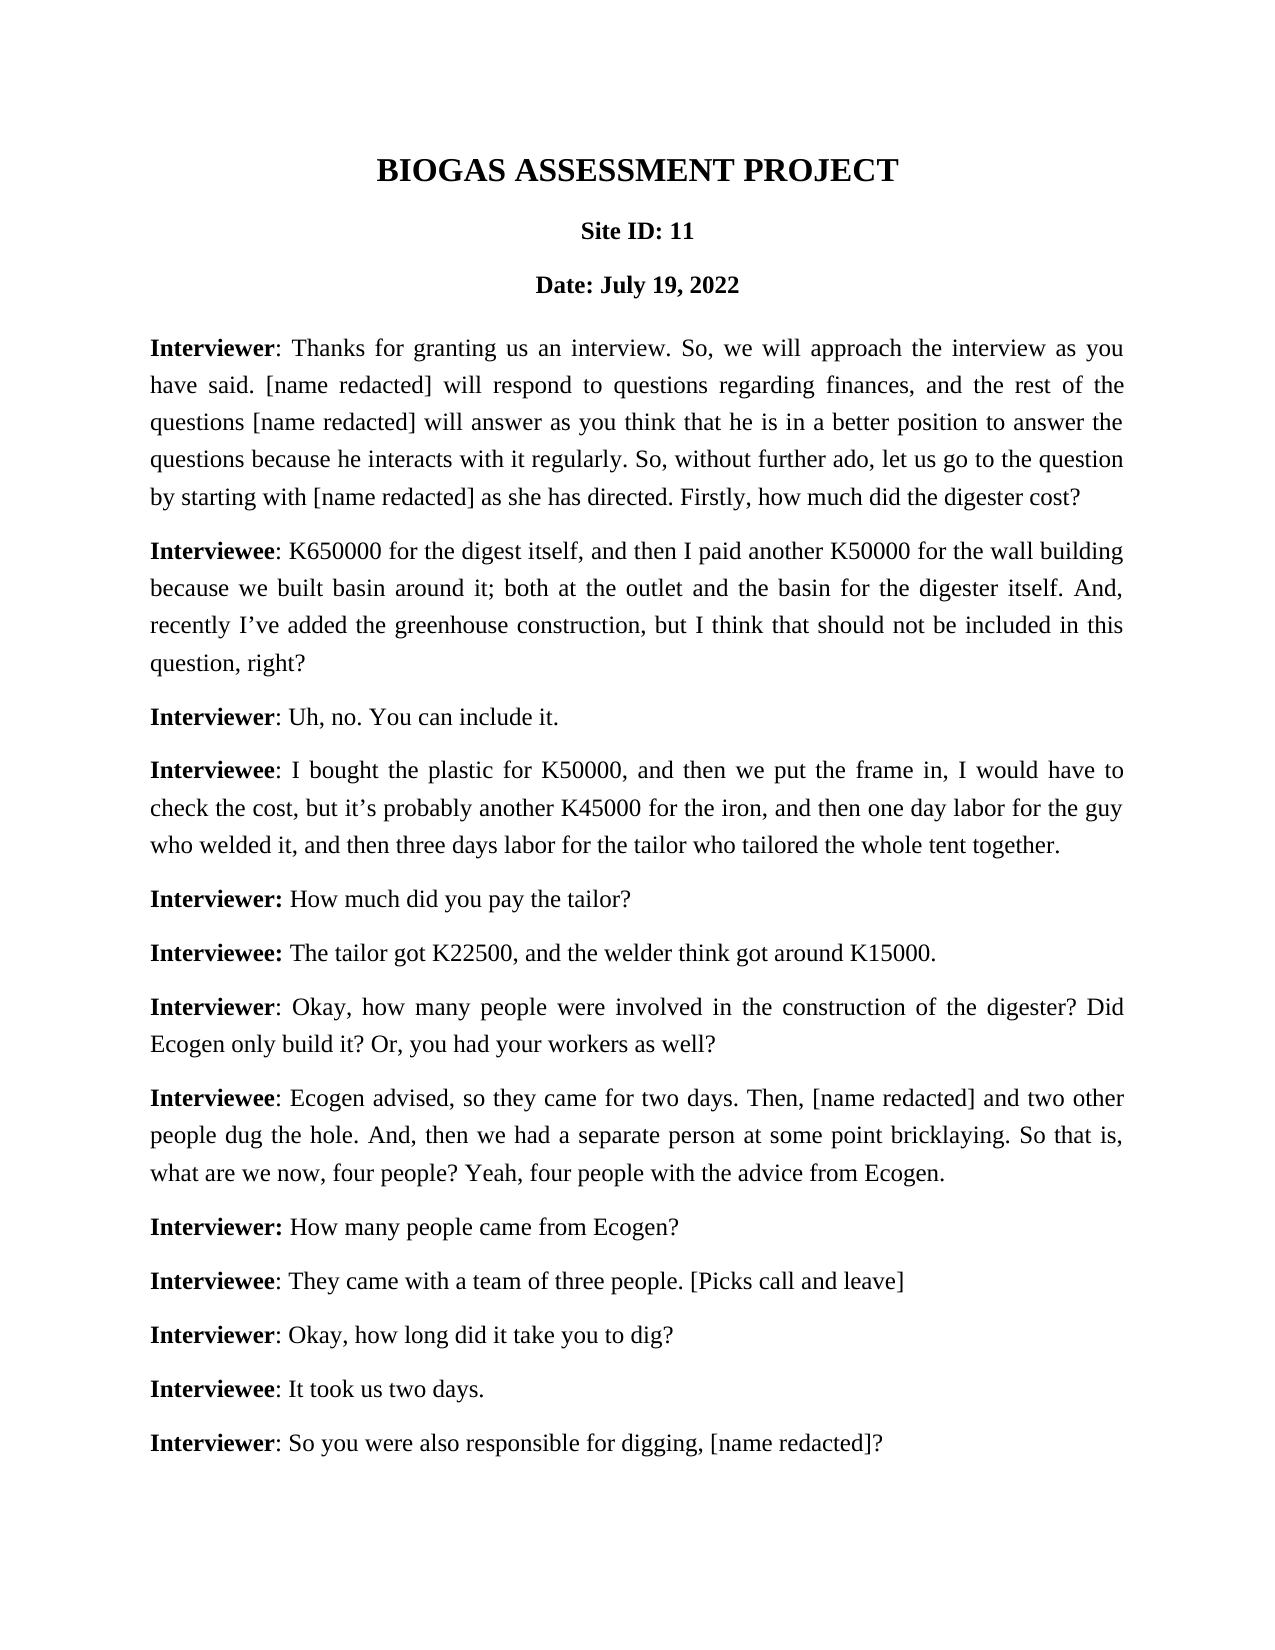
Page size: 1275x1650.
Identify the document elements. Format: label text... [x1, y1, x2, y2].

text Interviewee: Ecogen advised, so they came for two days. Then, [name redacted] and two other people dug the hole. And, then we had a separate person at some point bricklaying. So that is, what are we now, four people? Yeah, four people with the advice from Ecogen. [150, 1083, 1125, 1187]
text Interviewee: K650000 for the digest itself, and then I paid another K50000 for the wall building because we built basin around it; both at the outlet and the basin for the digester itself. And, recently I’ve added the greenhouse construction, but I think that should not be included in this question, right? [150, 536, 1125, 676]
text Interviewer: How many people came from Ecogen? [150, 1212, 1125, 1241]
text BIOGAS ASSESSMENT PROJECT [150, 150, 1125, 188]
text Interviewee: It took us two days. [150, 1374, 1125, 1402]
text Interviewee: I bought the plastic for K50000, and then we put the frame in, I would have to check the cost, but it’s probably another K45000 for the iron, and then one day labor for the guy who welded it, and then three days labor for the tailor who tailored the whole tent together. [150, 756, 1125, 859]
text Interviewer: Okay, how many people were involved in the construction of the digester? Did Ecogen only build it? Or, you had your workers as well? [150, 992, 1125, 1058]
text Interviewer: Okay, how long did it take you to dig? [150, 1320, 1125, 1348]
text Site ID: 11 [150, 216, 1125, 245]
text Interviewee: The tailor got K22500, and the welder think got around K15000. [150, 938, 1125, 967]
text Interviewer: Thanks for granting us an interview. So, we will approach the interview as you have said. [name redacted] will respond to questions regarding finances, and the rest of the questions [name redacted] will answer as you think that he is in a better position to answer the questions because he interacts with it regularly. So, without further ado, let us go to the question by starting with [name redacted] as she has directed. Firstly, how much did the digester cost? [150, 333, 1125, 511]
text Interviewer: Uh, no. You can include it. [150, 702, 1125, 730]
text Interviewer: So you were also responsible for digging, [name redacted]? [150, 1428, 1125, 1456]
text Date: July 19, 2022 [150, 270, 1125, 299]
text Interviewer: How much did you pay the tailor? [150, 884, 1125, 913]
text Interviewee: They came with a team of three people. [Picks call and leave] [150, 1266, 1125, 1294]
